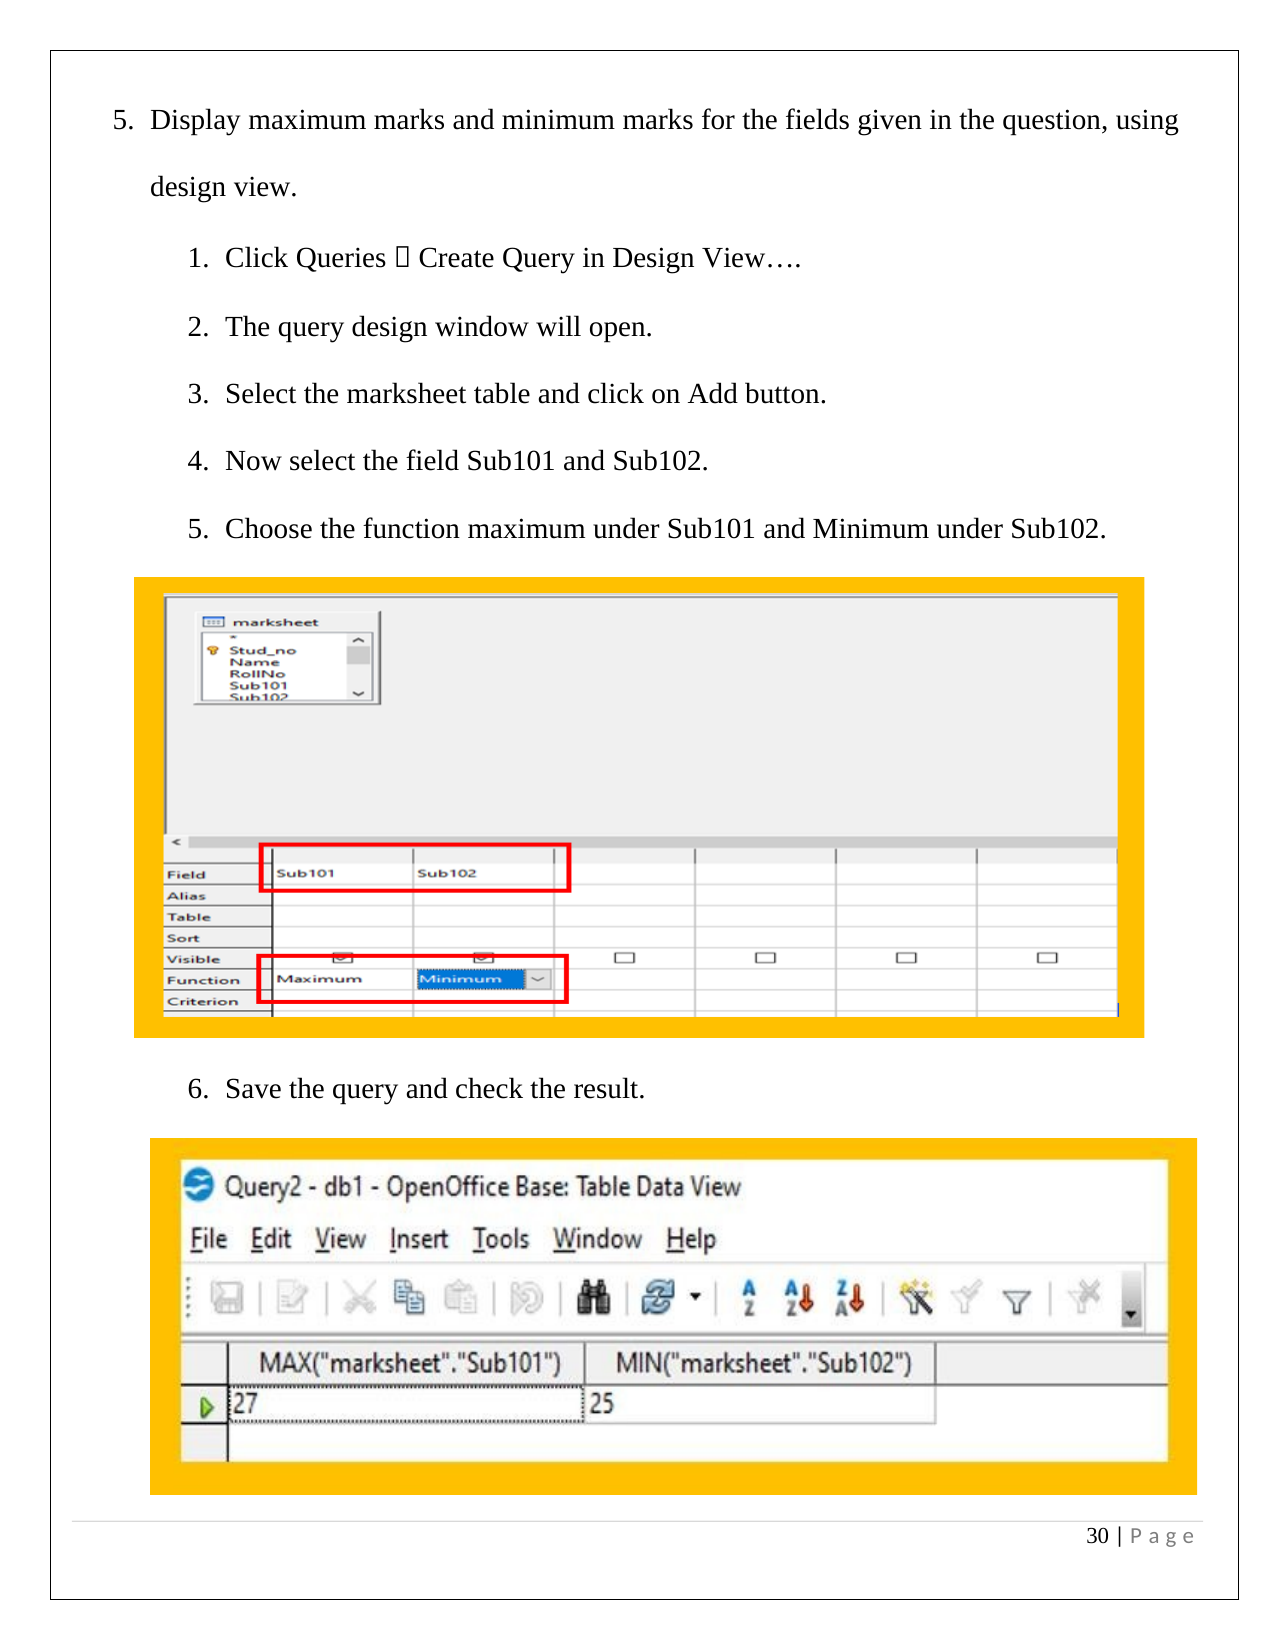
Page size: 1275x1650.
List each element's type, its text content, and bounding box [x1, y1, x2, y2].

list Select the marksheet table and click on Add button. [187, 376, 1238, 410]
list Display maximum marks and minimum marks for the fields given in the question, using design view. [112, 102, 1179, 202]
picture [150, 1138, 1198, 1495]
list The query design window will open. [187, 309, 1238, 343]
list Save the query and check the result. [187, 1071, 1238, 1105]
list Now select the field Sub101 and Sub102. [187, 443, 1238, 477]
picture [134, 577, 1145, 1038]
list Click Queries  Create Query in Design View…. [187, 236, 1238, 276]
list Choose the function maximum under Sub101 and Minimum under Sub102. [187, 511, 1238, 544]
